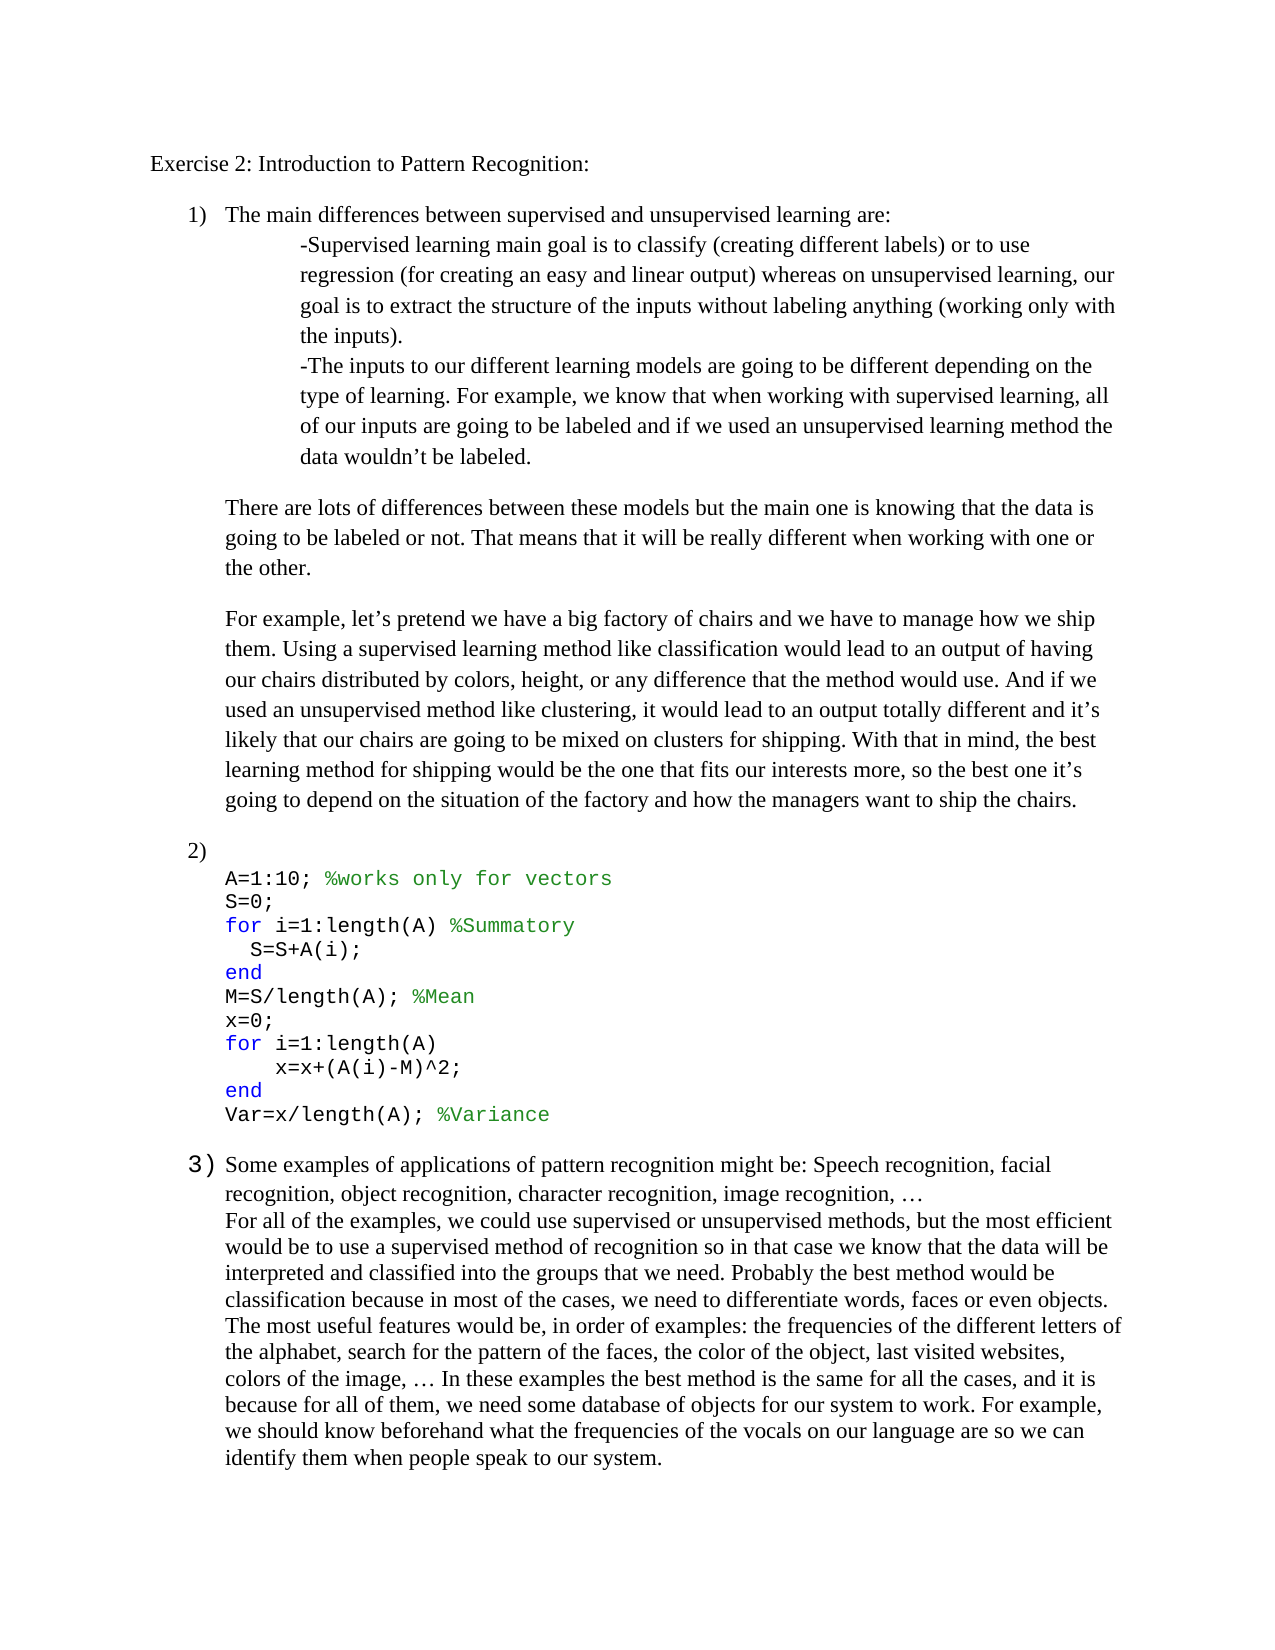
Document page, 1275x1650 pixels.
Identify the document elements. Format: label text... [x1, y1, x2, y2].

list x=0; [225, 1009, 1125, 1033]
text Exercise 2: Introduction to Pattern Recognition: [150, 150, 1125, 176]
list The main differences between supervised and unsupervised learning are: [187, 201, 1125, 227]
list end [225, 962, 1125, 986]
list S=S+A(i); [225, 939, 1125, 962]
text For example, let’s pretend we have a big factory of chairs and we have to manage how we ship them. Using a supervised learning method like classification would lead to an output of having our chairs distributed by colors, height, or any difference that the method would use. And if we used an unsupervised method like clustering, it would lead to an output totally different and it’s likely that our chairs are going to be mixed on clusters for shipping. With that in mind, the best learning method for shipping would be the one that fits our interests more, so the best one it’s going to depend on the situation of the factory and how the managers want to ship the chairs. [225, 605, 1125, 813]
list x=x+(A(i)-M)^2; [225, 1057, 1125, 1081]
list end [225, 1081, 1125, 1104]
list M=S/length(A); %Mean [225, 986, 1125, 1009]
list S=0; [225, 891, 1125, 915]
list -The inputs to our different learning models are going to be different depending on the type of learning. For example, we know that when working with supervised learning, all of our inputs are going to be labeled and if we used an unsupervised learning method the data wouldn’t be labeled. [300, 352, 1125, 469]
list For all of the examples, we could use supervised or unsupervised methods, but the most efficient would be to use a supervised method of recognition so in that case we know that the data will be interpreted and classified into the groups that we need. Probably the best method would be classification because in most of the cases, we need to differentiate words, faces or even objects. The most useful features would be, in order of examples: the frequencies of the different letters of the alphabet, search for the pattern of the faces, the color of the object, last visited websites, colors of the image, … In these examples the best method is the same for all the cases, and it is because for all of them, we need some database of objects for our system to work. For example, we should know beforehand what the frequencies of the vocals on our language are so we can identify them when people speak to our system. [225, 1207, 1125, 1470]
list Some examples of applications of pattern recognition might be: Speech recognition, facial recognition, object recognition, character recognition, image recognition, … [187, 1151, 1125, 1207]
text There are lots of differences between these models but the main one is knowing that the data is going to be labeled or not. That means that it will be really different when working with one or the other. [225, 494, 1125, 581]
list for i=1:length(A) [225, 1033, 1125, 1057]
list for i=1:length(A) %Summatory [225, 915, 1125, 939]
list -Supervised learning main goal is to classify (creating different labels) or to use regression (for creating an easy and linear output) whereas on unsupervised learning, our goal is to extract the structure of the inputs without labeling anything (working only with the inputs). [300, 231, 1125, 348]
list Var=x/length(A); %Variance [225, 1104, 1125, 1128]
list A=1:10; %works only for vectors [225, 868, 1125, 891]
